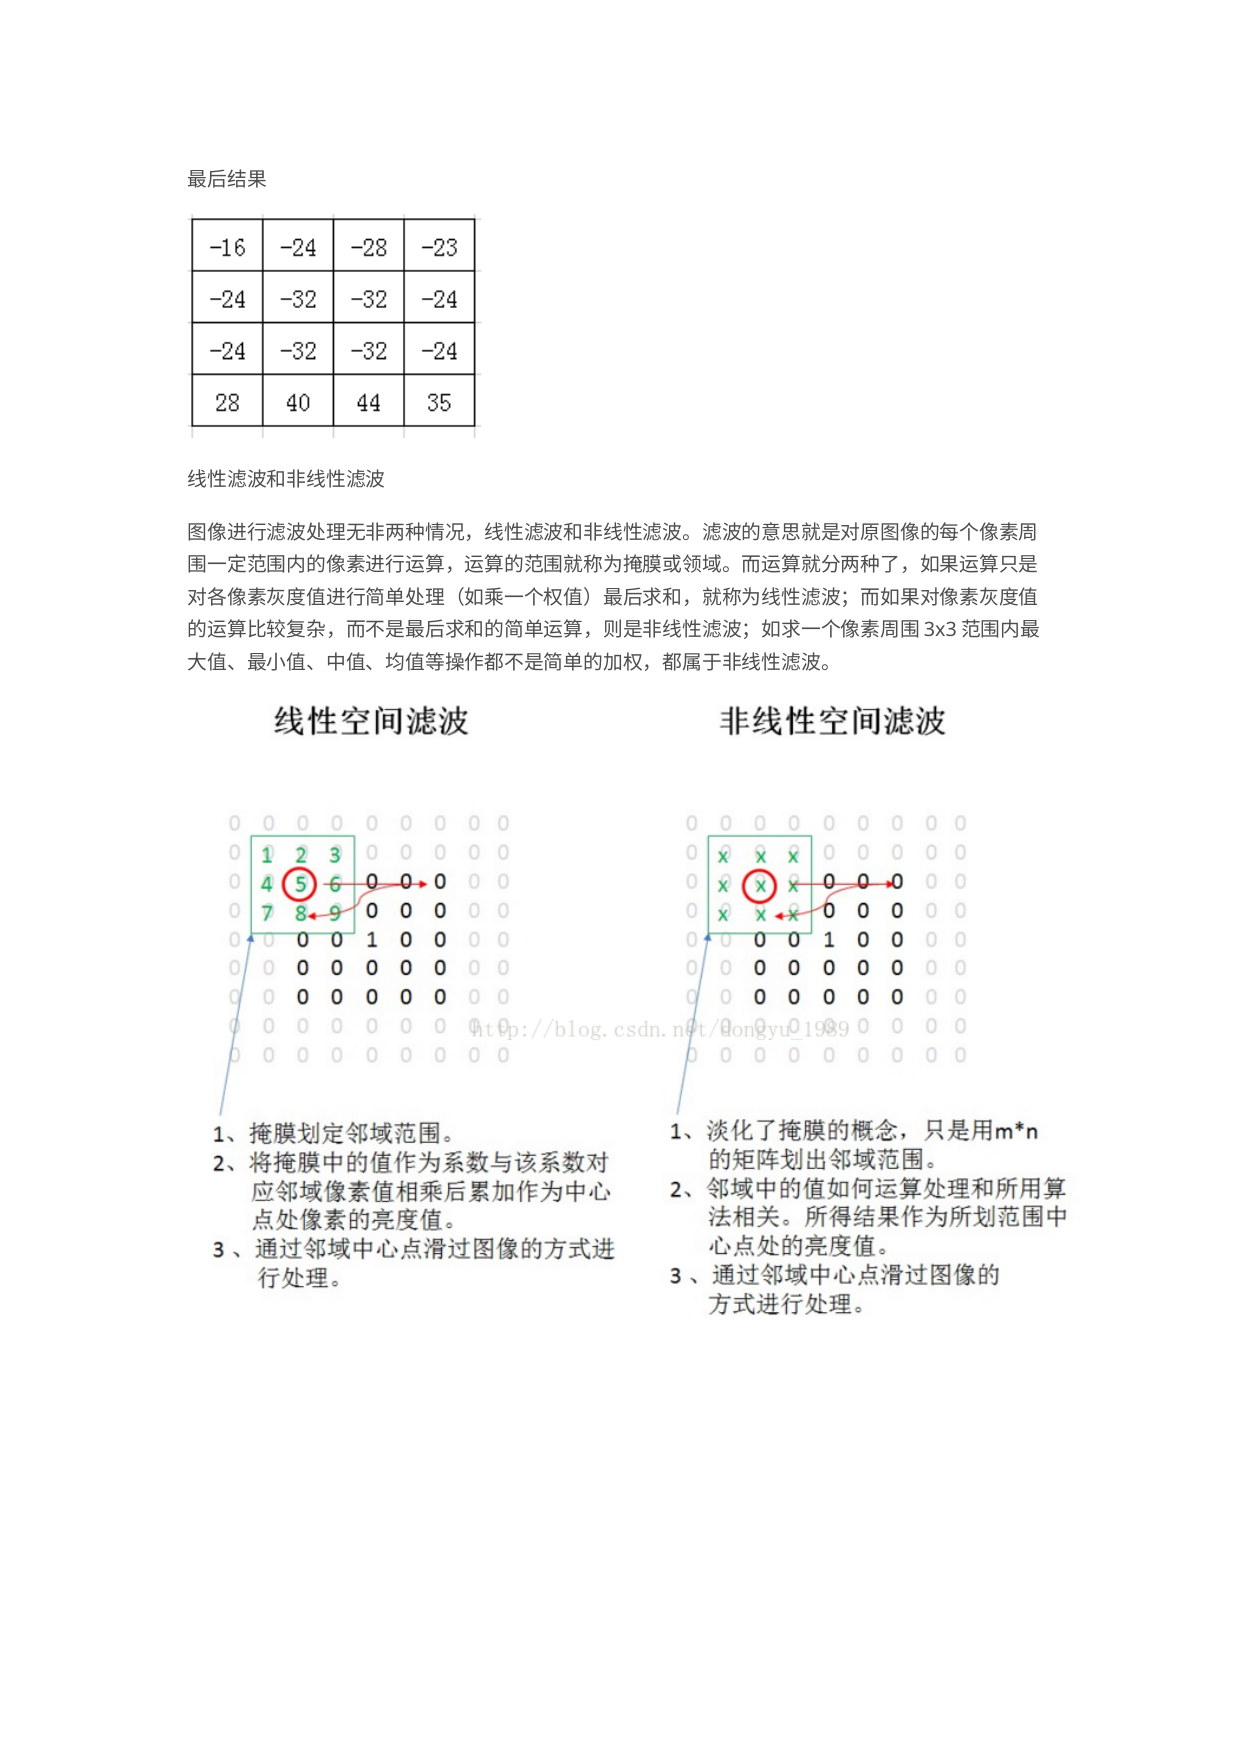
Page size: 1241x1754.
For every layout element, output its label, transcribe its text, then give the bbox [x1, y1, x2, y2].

picture [187, 697, 1111, 1337]
text 最后结果 [187, 162, 1053, 194]
text 图像进行滤波处理无非两种情况，线性滤波和非线性滤波。滤波的意思就是对原图像的每个像素周围一定范围内的像素进行运算，运算的范围就称为掩膜或领域。而运算就分两种了，如果运算只是对各像素灰度值进行简单处理（如乘一个权值）最后求和，就称为线性滤波；而如果对像素灰度值的运算比较复杂，而不是最后求和的简单运算，则是非线性滤波；如求一个像素周围3x3范围内最大值、最小值、中值、均值等操作都不是简单的加权，都属于非线性滤波。 [187, 514, 1053, 677]
text 线性滤波和非线性滤波 [187, 462, 1053, 494]
picture [187, 214, 482, 438]
